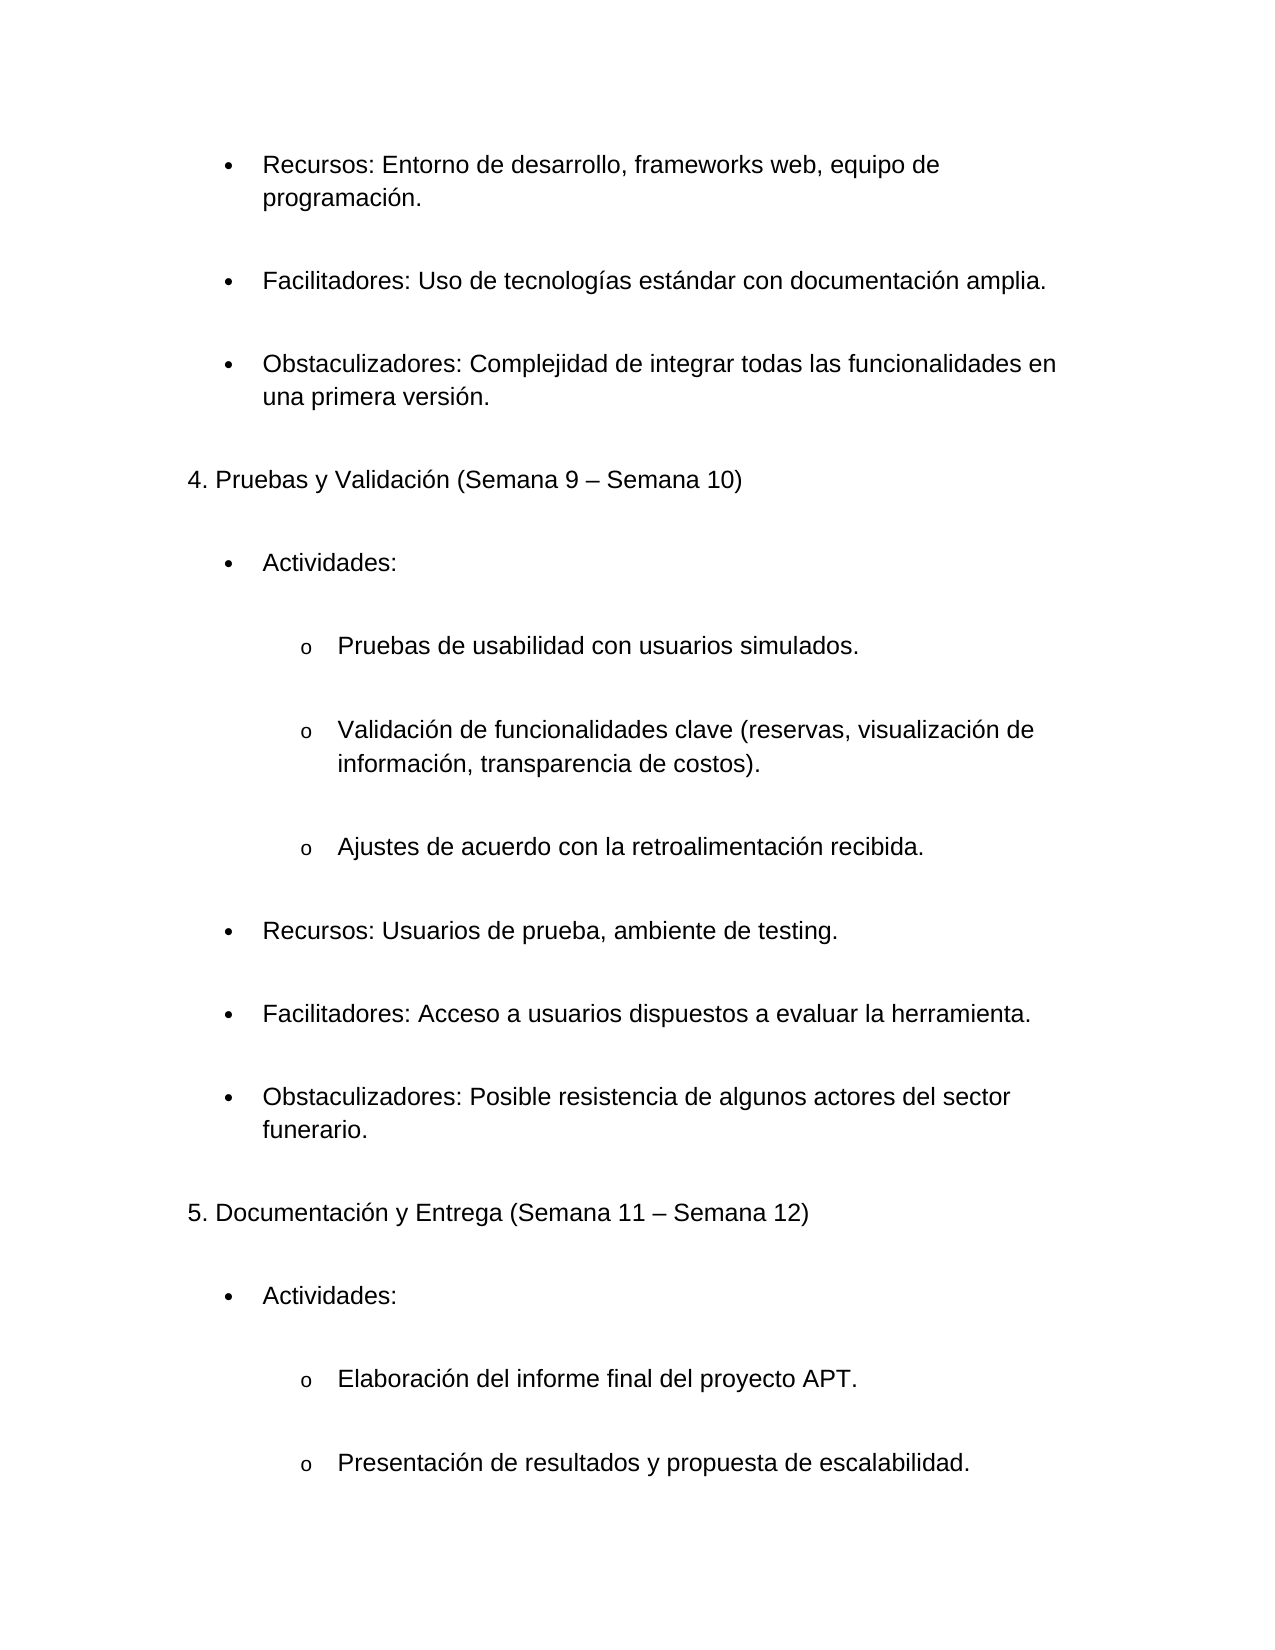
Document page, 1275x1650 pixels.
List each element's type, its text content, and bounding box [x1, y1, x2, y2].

subtitle 5. Documentación y Entrega (Semana 11 – Semana 12) [187, 1198, 1087, 1227]
subtitle Actividades: [225, 548, 1087, 577]
subtitle Obstaculizadores: Posible resistencia de algunos actores del sector funerario. [225, 1082, 1087, 1144]
subtitle Actividades: [225, 1281, 1087, 1310]
subtitle Obstaculizadores: Complejidad de integrar todas las funcionalidades en una primera versión. [225, 349, 1087, 411]
subtitle Recursos: Usuarios de prueba, ambiente de testing. [225, 916, 1087, 945]
subtitle 4. Pruebas y Validación (Semana 9 – Semana 10) [187, 465, 1087, 494]
subtitle Validación de funcionalidades clave (reservas, visualización de información, transparencia de costos). [300, 715, 1087, 778]
subtitle Presentación de resultados y propuesta de escalabilidad. [300, 1448, 1087, 1478]
subtitle Ajustes de acuerdo con la retroalimentación recibida. [300, 832, 1087, 862]
subtitle Recursos: Entorno de desarrollo, frameworks web, equipo de programación. [225, 150, 1087, 212]
subtitle Facilitadores: Acceso a usuarios dispuestos a evaluar la herramienta. [225, 999, 1087, 1028]
subtitle Pruebas de usabilidad con usuarios simulados. [300, 631, 1087, 661]
subtitle Facilitadores: Uso de tecnologías estándar con documentación amplia. [225, 266, 1087, 295]
subtitle Elaboración del informe final del proyecto APT. [300, 1364, 1087, 1394]
